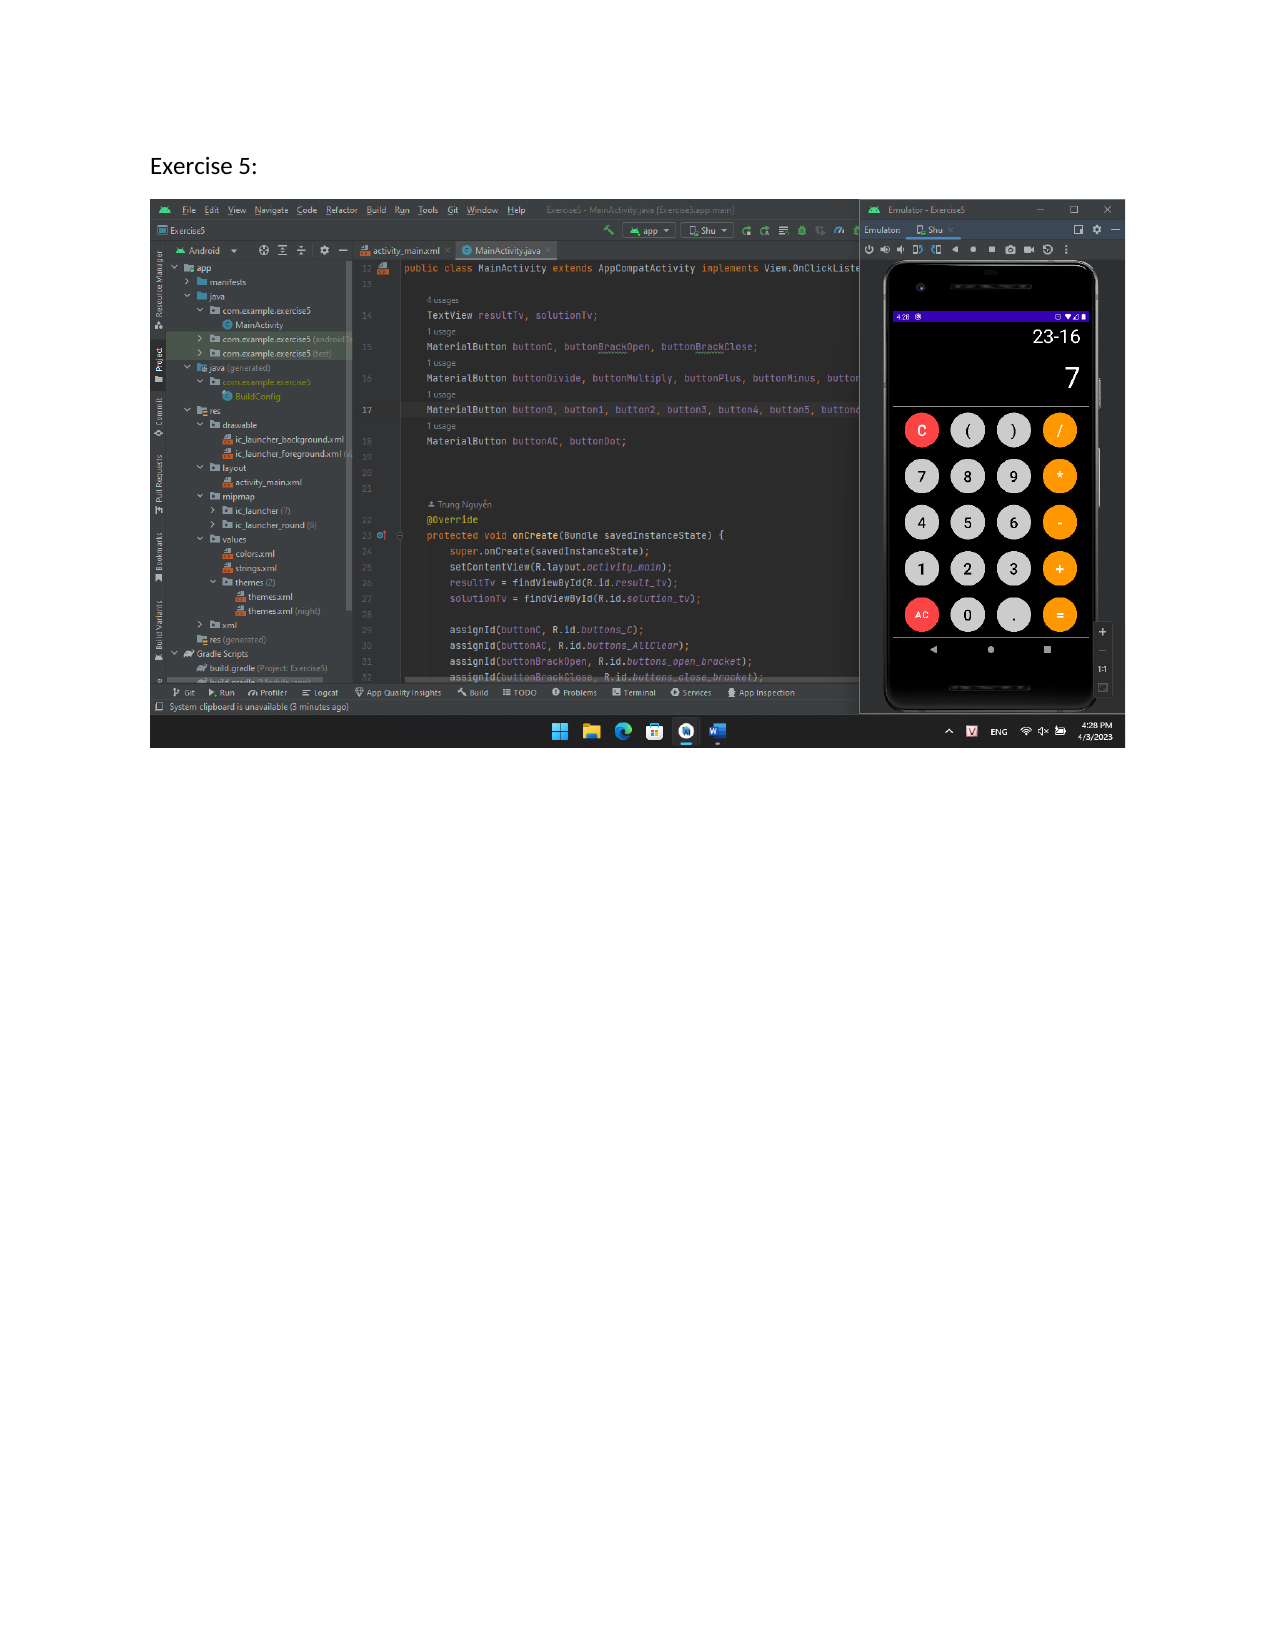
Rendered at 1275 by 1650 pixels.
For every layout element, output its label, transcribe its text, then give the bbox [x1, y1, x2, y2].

picture [150, 199, 1125, 748]
text Exercise 5: [150, 150, 1125, 181]
